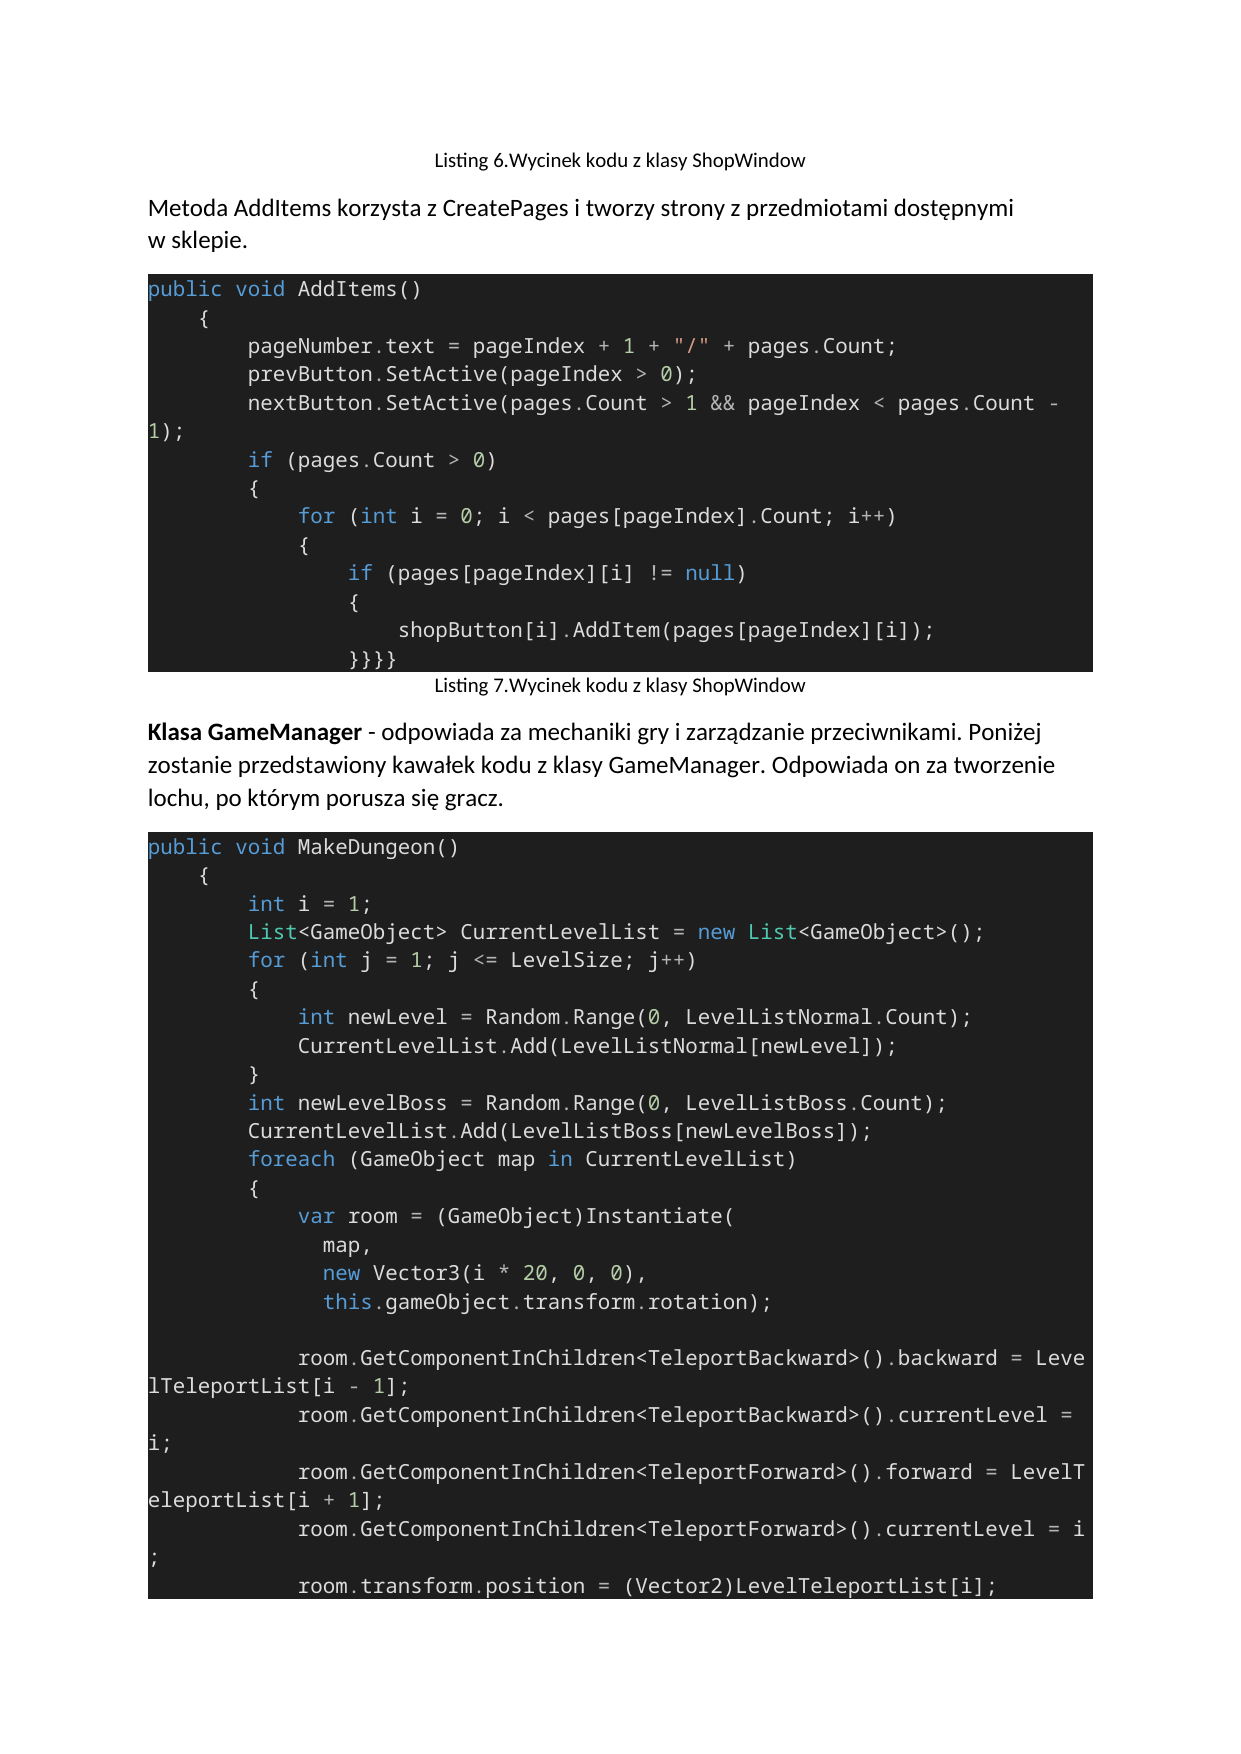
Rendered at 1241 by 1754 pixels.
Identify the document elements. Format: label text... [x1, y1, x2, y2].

text int i = 1; [148, 889, 1093, 917]
text Listing 6.Wycinek kodu z klasy ShopWindow [148, 148, 1093, 173]
text { [148, 530, 1093, 558]
text room.transform.position = (Vector2)LevelTeleportList[i]; [148, 1571, 1093, 1599]
text Metoda AddItems korzysta z CreatePages i tworzy strony z przedmiotami dostępnymi w sklepie. [148, 192, 1093, 255]
text { [148, 974, 1093, 1002]
text CurrentLevelList.Add(LevelListBoss[newLevelBoss]); [148, 1116, 1093, 1144]
text map, [148, 1230, 1093, 1258]
text room.GetComponentInChildren<TeleportBackward>().backward = LevelTeleportList[i - 1]; [148, 1343, 1093, 1400]
text prevButton.SetActive(pageIndex > 0); [148, 359, 1093, 388]
text { [148, 1173, 1093, 1201]
text }}}} [148, 644, 1093, 672]
text pageNumber.text = pageIndex + 1 + "/" + pages.Count; [148, 331, 1093, 359]
text room.GetComponentInChildren<TeleportForward>().forward = LevelTeleportList[i + 1]; [148, 1457, 1093, 1514]
text } [148, 1059, 1093, 1088]
text Klasa GameManager - odpowiada za mechaniki gry i zarządzanie przeciwnikami. Poniżej zostanie przedstawiony kawałek kodu z klasy GameManager. Odpowiada on za tworzenie lochu, po którym porusza się gracz. [148, 716, 1093, 813]
text for (int j = 1; j <= LevelSize; j++) [148, 946, 1093, 974]
text if (pages[pageIndex][i] != null) [148, 558, 1093, 587]
text List<GameObject> CurrentLevelList = new List<GameObject>(); [148, 917, 1093, 946]
text { [148, 587, 1093, 615]
text { [148, 473, 1093, 502]
text this.gameObject.transform.rotation); [148, 1287, 1093, 1315]
text { [148, 860, 1093, 889]
text for (int i = 0; i < pages[pageIndex].Count; i++) [148, 502, 1093, 530]
text int newLevelBoss = Random.Range(0, LevelListBoss.Count); [148, 1088, 1093, 1116]
text { [148, 303, 1093, 331]
text nextButton.SetActive(pages.Count > 1 && pageIndex < pages.Count - 1); [148, 388, 1093, 445]
text new Vector3(i * 20, 0, 0), [148, 1258, 1093, 1287]
text int newLevel = Random.Range(0, LevelListNormal.Count); [148, 1002, 1093, 1031]
text Listing 7.Wycinek kodu z klasy ShopWindow [148, 672, 1093, 698]
text room.GetComponentInChildren<TeleportBackward>().currentLevel = i; [148, 1400, 1093, 1457]
text CurrentLevelList.Add(LevelListNormal[newLevel]); [148, 1031, 1093, 1059]
text room.GetComponentInChildren<TeleportForward>().currentLevel = i; [148, 1514, 1093, 1571]
text if (pages.Count > 0) [148, 445, 1093, 473]
text var room = (GameObject)Instantiate( [148, 1201, 1093, 1230]
text shopButton[i].AddItem(pages[pageIndex][i]); [148, 615, 1093, 644]
text public void AddItems() [148, 274, 1093, 303]
text public void MakeDungeon() [148, 832, 1093, 860]
text foreach (GameObject map in CurrentLevelList) [148, 1144, 1093, 1173]
